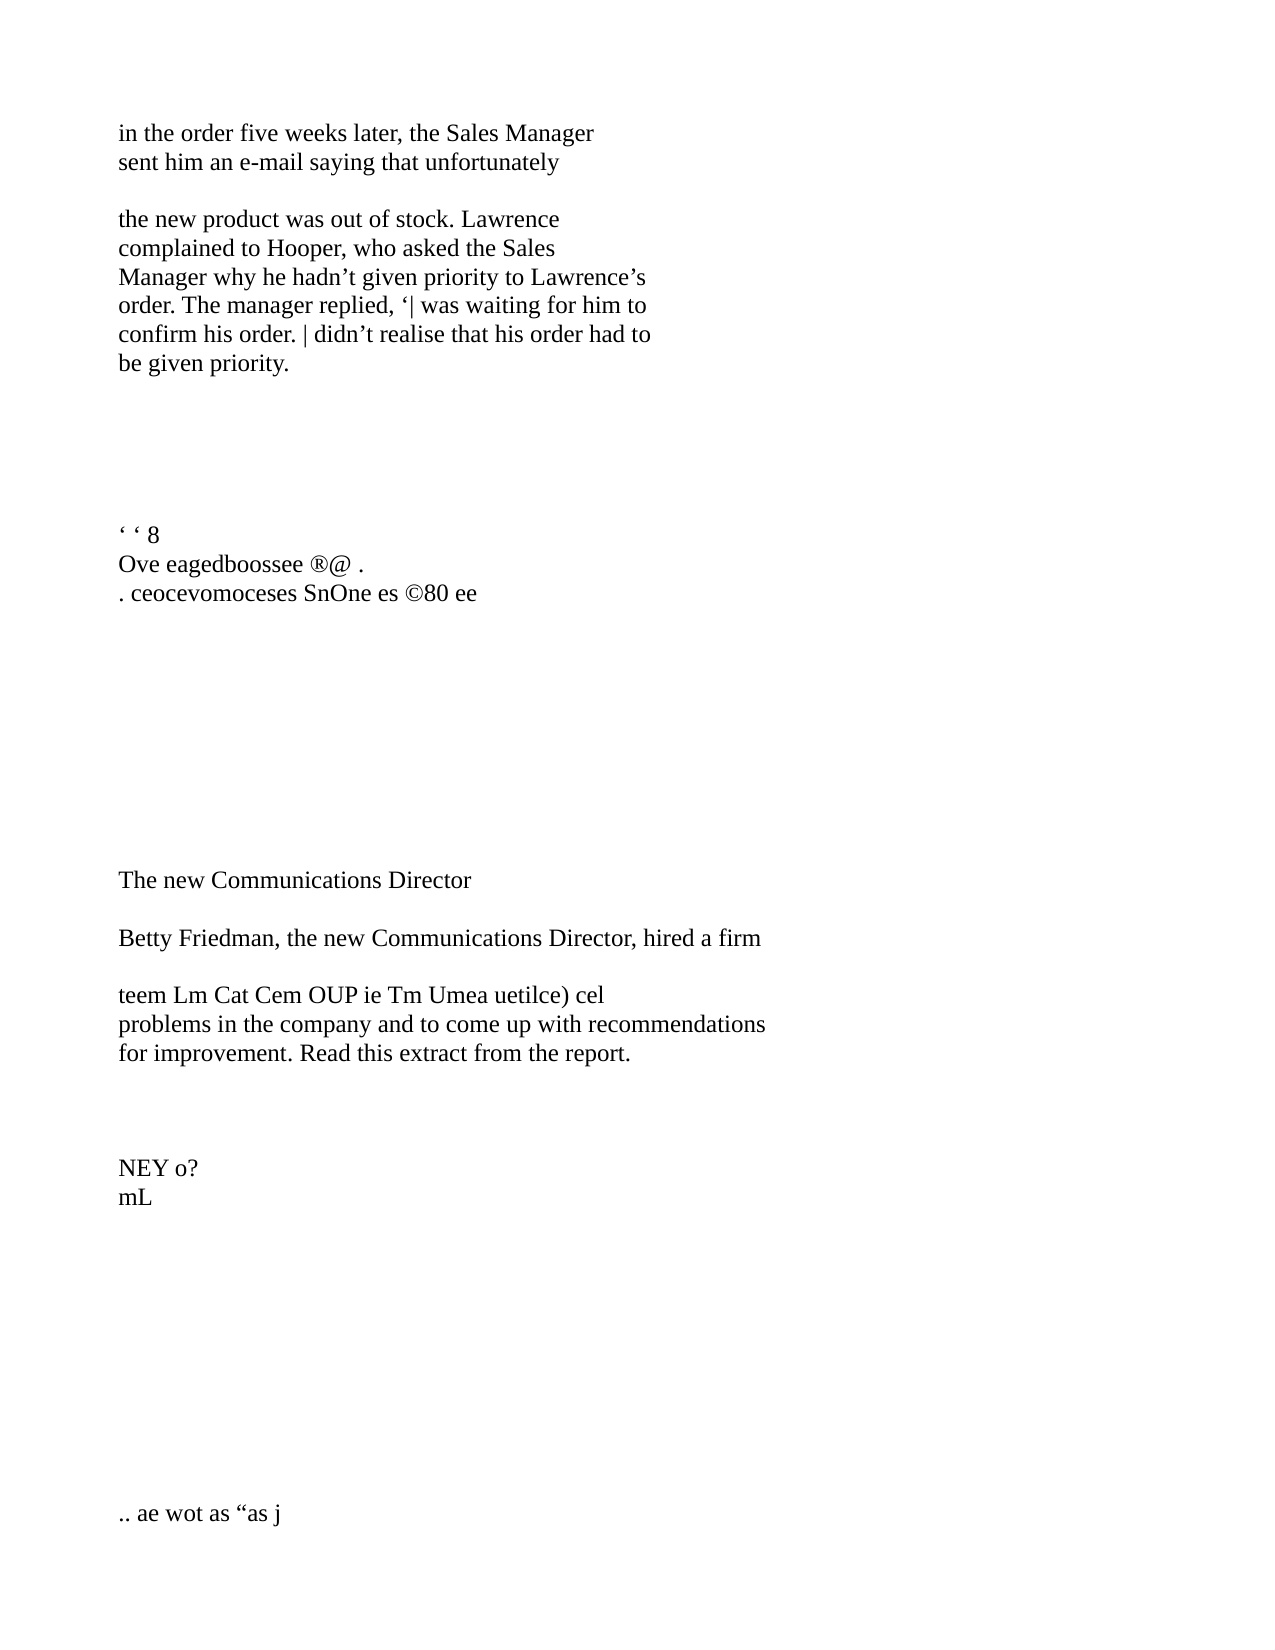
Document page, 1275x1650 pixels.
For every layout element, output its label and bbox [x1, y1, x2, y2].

text [118, 636, 1157, 1527]
text [118, 118, 1157, 636]
